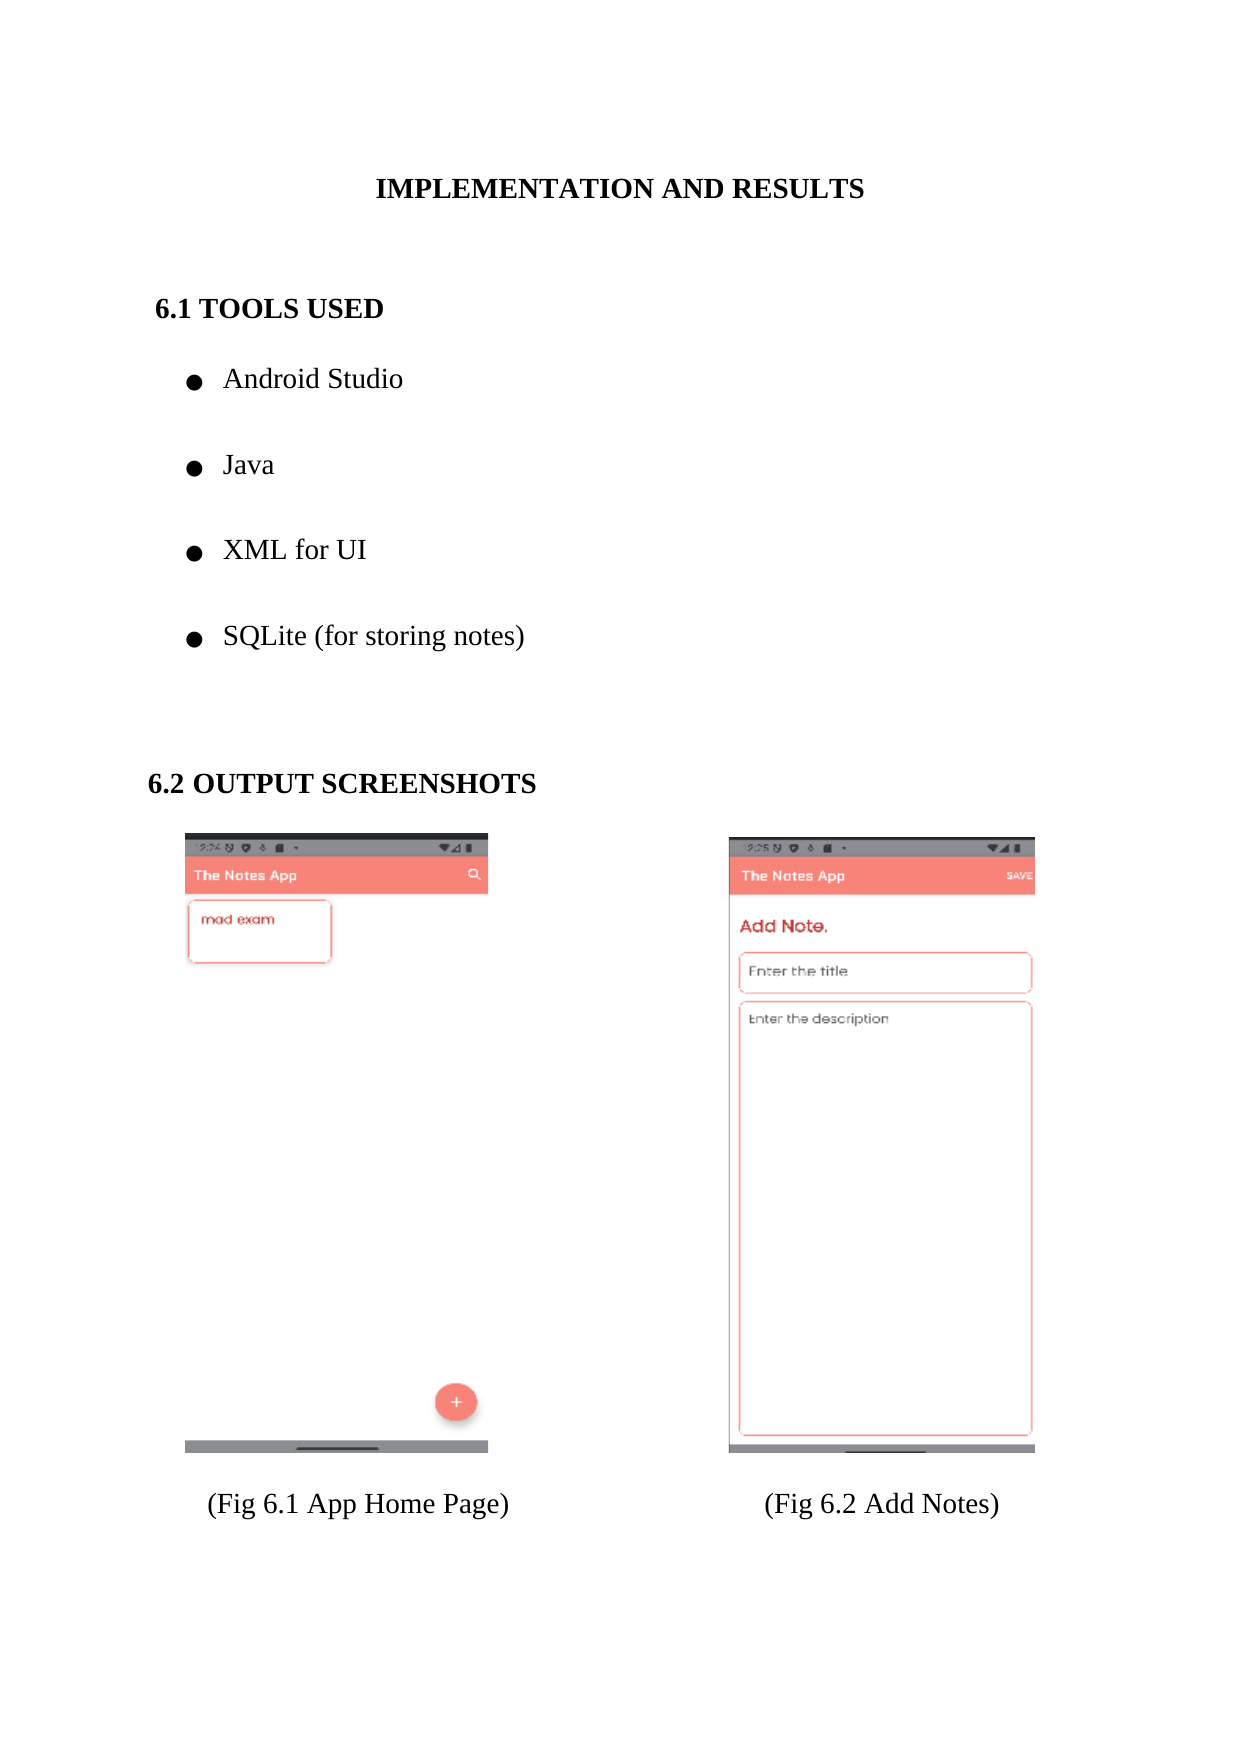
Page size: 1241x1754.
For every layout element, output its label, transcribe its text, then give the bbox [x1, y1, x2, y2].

list SQLite (for storing notes) [185, 614, 1137, 657]
text 6.1 TOOLS USED [148, 291, 1137, 324]
picture [185, 833, 489, 1453]
picture [728, 837, 1035, 1453]
list XML for UI [185, 529, 1137, 571]
text (Fig 6.1 App Home Page) (Fig 6.2 Add Notes) [185, 1486, 1137, 1519]
list OUTPUT SCREENSHOTS [148, 767, 1137, 800]
list Android Studio [185, 358, 1137, 401]
text IMPLEMENTATION AND RESULTS [208, 171, 1137, 204]
list Java [185, 443, 1137, 486]
